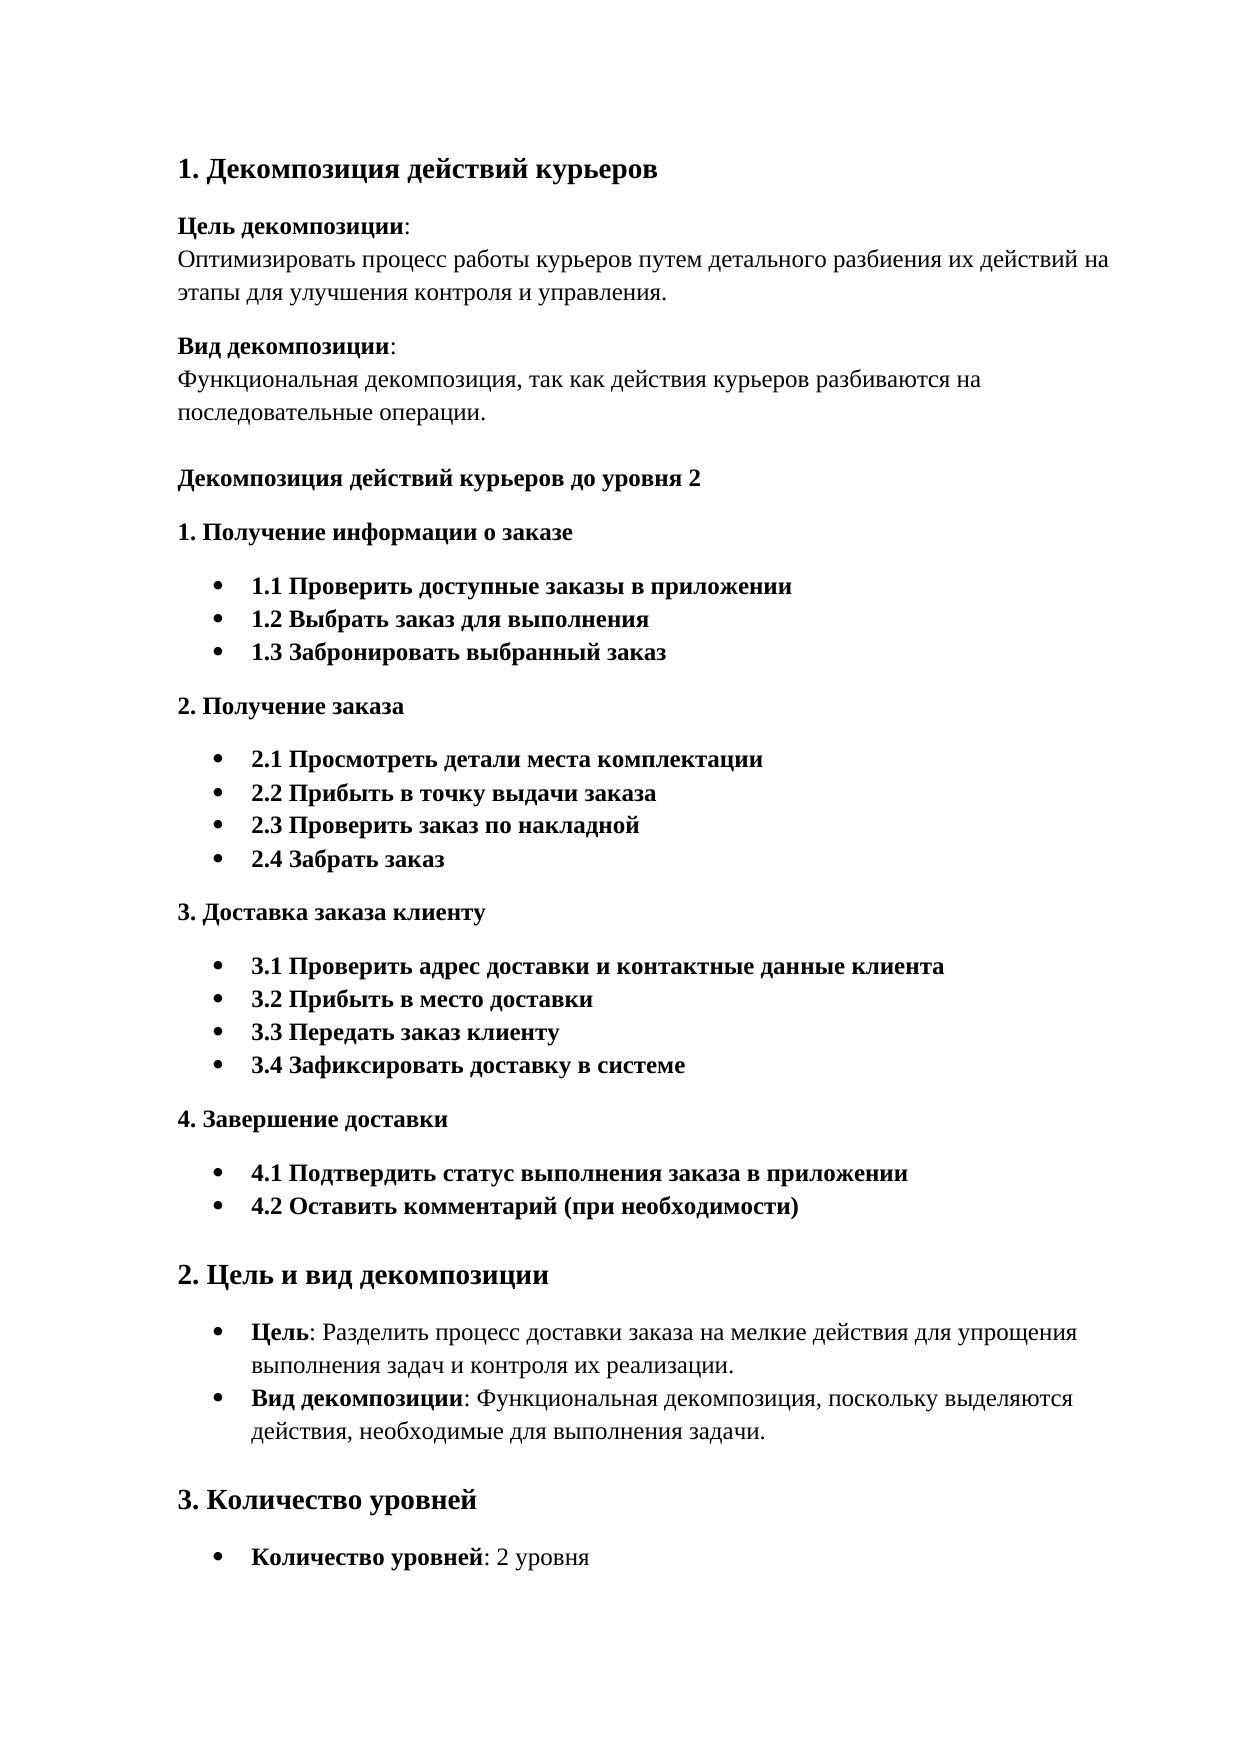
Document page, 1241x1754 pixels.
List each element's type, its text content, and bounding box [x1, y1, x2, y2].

list 1.1 Проверить доступные заказы в приложении [213, 571, 1152, 599]
list Количество уровней: 2 уровня [213, 1542, 1152, 1570]
subtitle Декомпозиция действий курьеров до уровня 2 [177, 463, 1152, 492]
list 2.4 Забрать заказ [213, 844, 1152, 872]
list 4.1 Подтвердить статус выполнения заказа в приложении [213, 1158, 1152, 1187]
list 3.4 Зафиксировать доставку в системе [213, 1050, 1152, 1079]
list Вид декомпозиции: Функциональная декомпозиция, поскольку выделяются действия, необходимые для выполнения задачи. [213, 1383, 1152, 1445]
list 1.3 Забронировать выбранный заказ [213, 637, 1152, 666]
text 4. Завершение доставки [177, 1104, 1152, 1133]
list 3.3 Передать заказ клиенту [213, 1017, 1152, 1046]
list 4.2 Оставить комментарий (при необходимости) [213, 1191, 1152, 1220]
list 2.2 Прибыть в точку выдачи заказа [213, 778, 1152, 806]
text 1. Получение информации о заказе [177, 517, 1152, 546]
list 3.1 Проверить адрес доставки и контактные данные клиента [213, 951, 1152, 980]
subtitle 3. Количество уровней [177, 1482, 1152, 1516]
text 3. Доставка заказа клиенту [177, 897, 1152, 926]
subtitle 1. Декомпозиция действий курьеров [177, 151, 1152, 185]
list Цель: Разделить процесс доставки заказа на мелкие действия для упрощения выполнения задач и контроля их реализации. [213, 1317, 1152, 1379]
list 1.2 Выбрать заказ для выполнения [213, 604, 1152, 633]
text Цель декомпозиции: Оптимизировать процесс работы курьеров путем детального разбиения их действий на этапы для улучшения контроля и управления. [177, 211, 1152, 306]
list 3.2 Прибыть в место доставки [213, 984, 1152, 1013]
text Вид декомпозиции: Функциональная декомпозиция, так как действия курьеров разбиваются на последовательные операции. [177, 331, 1152, 426]
subtitle 2. Цель и вид декомпозиции [177, 1257, 1152, 1291]
text 2. Получение заказа [177, 691, 1152, 719]
list 2.1 Просмотреть детали места комплектации [213, 744, 1152, 773]
list 2.3 Проверить заказ по накладной [213, 811, 1152, 839]
